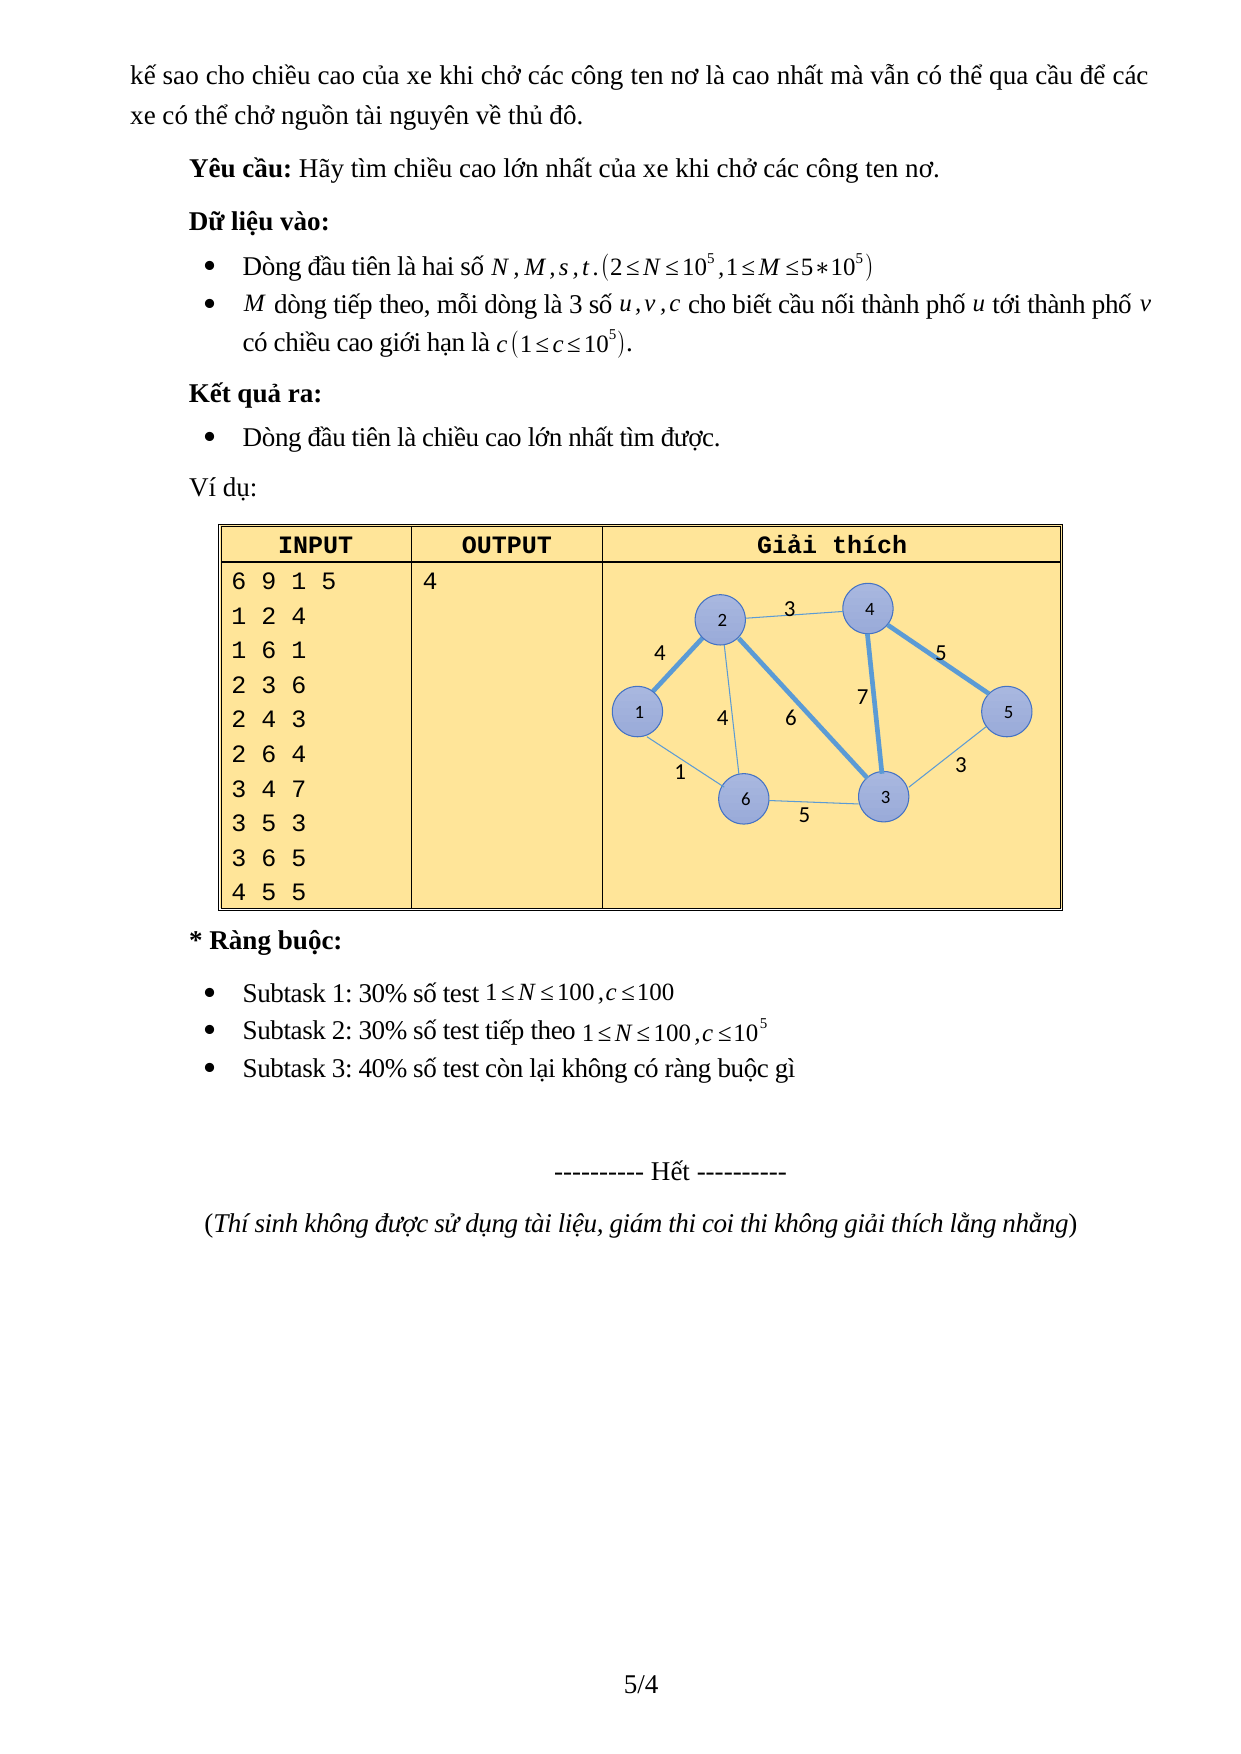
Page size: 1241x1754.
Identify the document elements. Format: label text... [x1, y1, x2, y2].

table_header OUTPUT [412, 527, 602, 561]
list Dòng đầu tiên là chiều cao lớn nhất tìm được. [205, 421, 1152, 452]
list dòng tiếp theo, mỗi dòng là 3 số cho biết cầu nối thành phố tới thành phố có chiều cao giới hạn là . [205, 288, 1152, 358]
table_cell [603, 563, 1060, 908]
table_cell 4 [412, 563, 602, 908]
list Subtask 3: 40% số test còn lại không có ràng buộc gì [205, 1052, 1152, 1083]
list Subtask 2: 30% số test tiếp theo [205, 1014, 1152, 1046]
list (Thí sinh không được sử dụng tài liệu, giám thi coi thi không giải thích lằng nhằng) [130, 1208, 1152, 1239]
subtitle Kết quả ra: [188, 377, 1152, 408]
table_cell 6 9 1 5 1 2 4 1 6 1 2 3 6 2 4 3 2 6 4 3 4 7 3 5 3 3 6 5 4 5 5 [222, 563, 411, 908]
text * Ràng buộc: [130, 924, 1152, 955]
table_header Giải thích [603, 527, 1060, 561]
text ---------- Hết ---------- [130, 1155, 1152, 1186]
subtitle Dữ liệu vào: [188, 205, 1152, 236]
text Ví dụ: [130, 471, 1152, 502]
text Yêu cầu: Hãy tìm chiều cao lớn nhất của xe khi chở các công ten nơ. [130, 152, 1152, 183]
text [130, 59, 1152, 131]
list Dòng đầu tiên là hai số [205, 249, 1152, 282]
list Subtask 1: 30% số test [205, 977, 1152, 1008]
table_header INPUT [222, 527, 411, 561]
